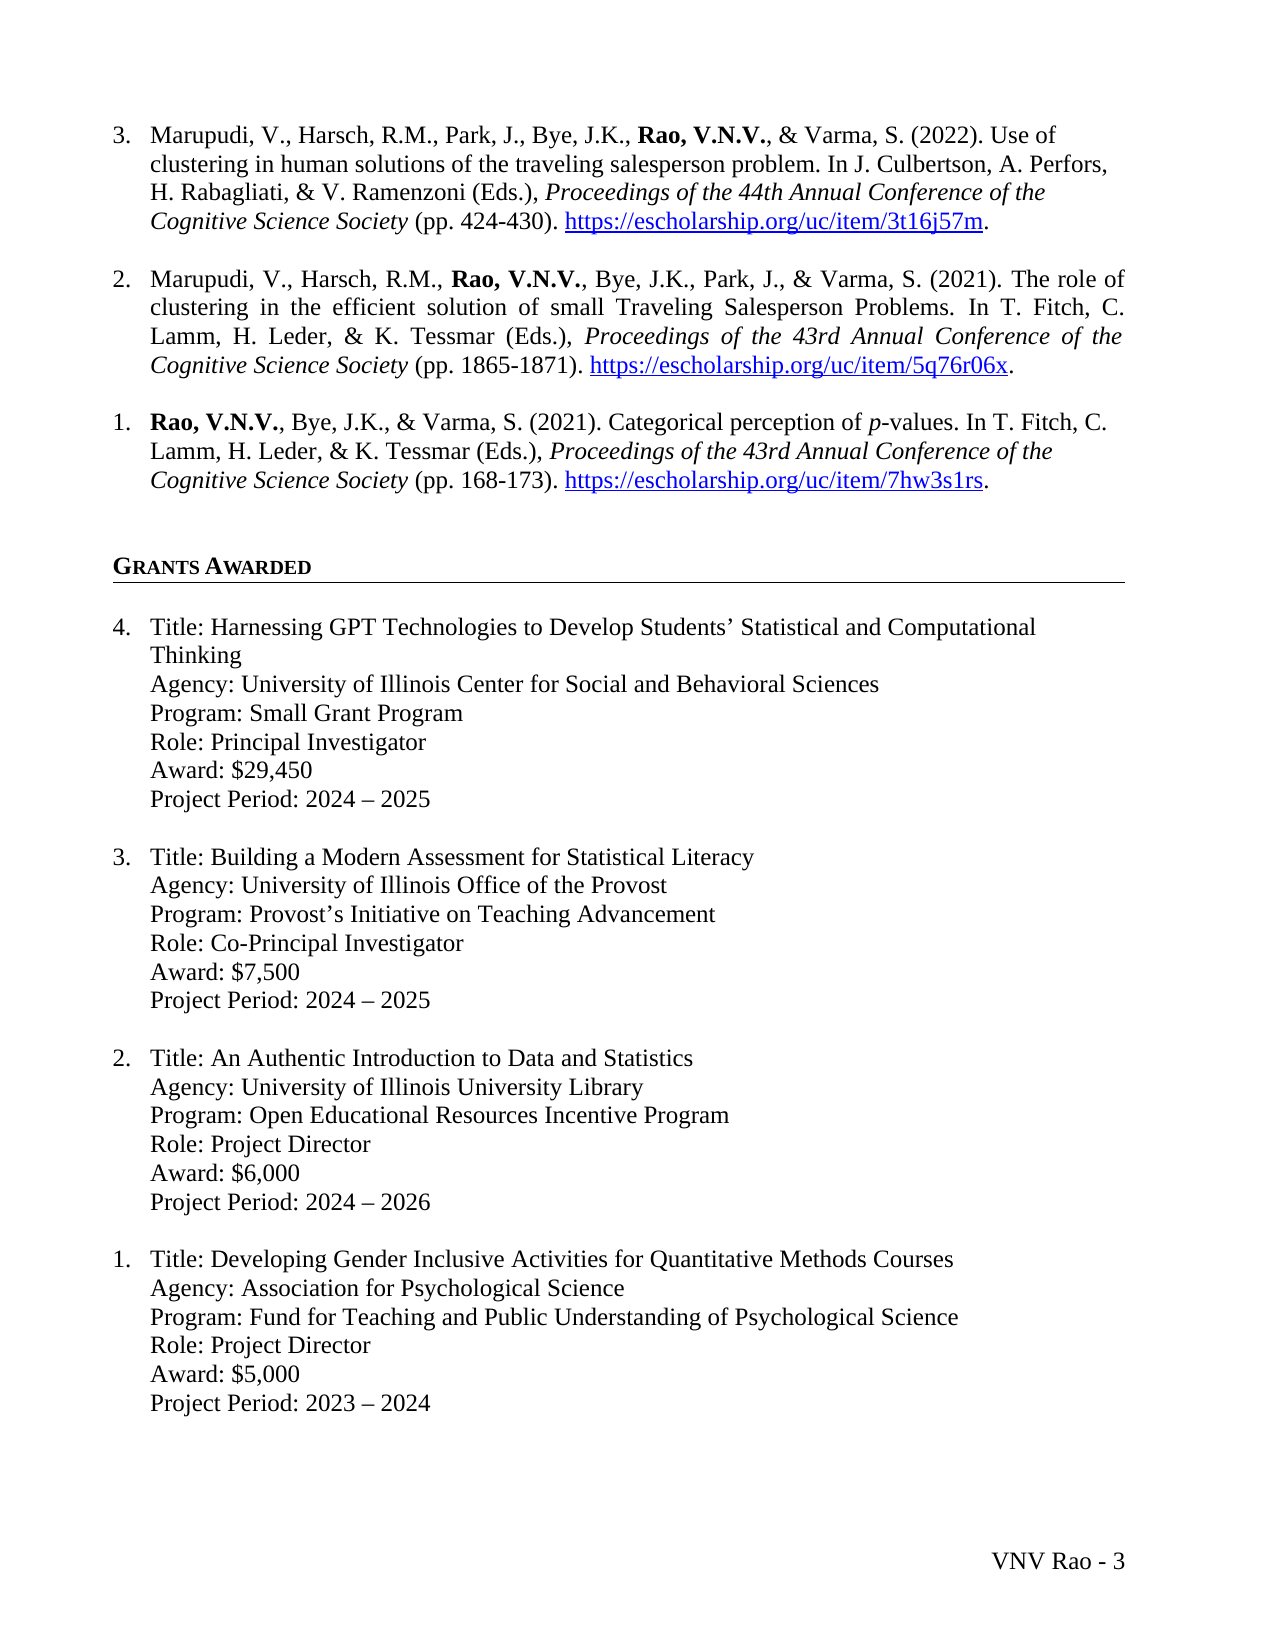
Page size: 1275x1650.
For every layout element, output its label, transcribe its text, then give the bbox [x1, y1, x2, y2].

text Program: Fund for Teaching and Public Understanding of Psychological Science [150, 1302, 1125, 1331]
list Marupudi, V., Harsch, R.M., Park, J., Bye, J.K., Rao, V.N.V., & Varma, S. (2022). Use of clustering in human solutions of the traveling salesperson problem. In J. Culbertson, A. Perfors, H. Rabagliati, & V. Ramenzoni (Eds.), Proceedings of the 44th Annual Conference of the Cognitive Science Society (pp. 424-430). https://escholarship.org/uc/item/3t16j57m. [112, 120, 1125, 235]
text Award: $6,000 [150, 1158, 1125, 1187]
text Role: Project Director [150, 1331, 1125, 1359]
text Role: Principal Investigator [150, 727, 1125, 756]
text Program: Small Grant Program [150, 698, 1125, 727]
list Title: An Authentic Introduction to Data and Statistics [112, 1043, 1125, 1072]
list Title: Developing Gender Inclusive Activities for Quantitative Methods Courses [112, 1244, 1125, 1273]
text Agency: University of Illinois Center for Social and Behavioral Sciences [150, 669, 1125, 698]
text Award: $29,450 [150, 756, 1125, 784]
text Award: $7,500 [150, 957, 1125, 986]
text Agency: University of Illinois Office of the Provost [150, 871, 1125, 899]
list Marupudi, V., Harsch, R.M., Rao, V.N.V., Bye, J.K., Park, J., & Varma, S. (2021). The role of clustering in the efficient solution of small Traveling Salesperson Problems. In T. Fitch, C. Lamm, H. Leder, & K. Tessmar (Eds.), Proceedings of the 43rd Annual Conference of the Cognitive Science Society (pp. 1865-1871). https://escholarship.org/uc/item/5q76r06x. [112, 264, 1125, 379]
text Project Period: 2024 – 2025 [150, 986, 1125, 1014]
subtitle Grants Awarded [112, 551, 1125, 583]
text Agency: University of Illinois University Library [150, 1072, 1125, 1101]
text Project Period: 2024 – 2026 [150, 1187, 1125, 1216]
list Title: Building a Modern Assessment for Statistical Literacy [112, 842, 1125, 871]
text Program: Open Educational Resources Incentive Program [150, 1101, 1125, 1129]
text Program: Provost’s Initiative on Teaching Advancement [150, 899, 1125, 928]
text Award: $5,000 [150, 1359, 1125, 1388]
list Rao, V.N.V., Bye, J.K., & Varma, S. (2021). Categorical perception of p-values. In T. Fitch, C. Lamm, H. Leder, & K. Tessmar (Eds.), Proceedings of the 43rd Annual Conference of the Cognitive Science Society (pp. 168-173). https://escholarship.org/uc/item/7hw3s1rs. [112, 407, 1125, 494]
text Project Period: 2024 – 2025 [150, 784, 1125, 813]
list Title: Harnessing GPT Technologies to Develop Students’ Statistical and Computational Thinking [112, 612, 1125, 669]
text Role: Project Director [150, 1129, 1125, 1158]
text Agency: Association for Psychological Science [150, 1273, 1125, 1302]
text Role: Co-Principal Investigator [150, 928, 1125, 957]
text Project Period: 2023 – 2024 [150, 1388, 1125, 1417]
